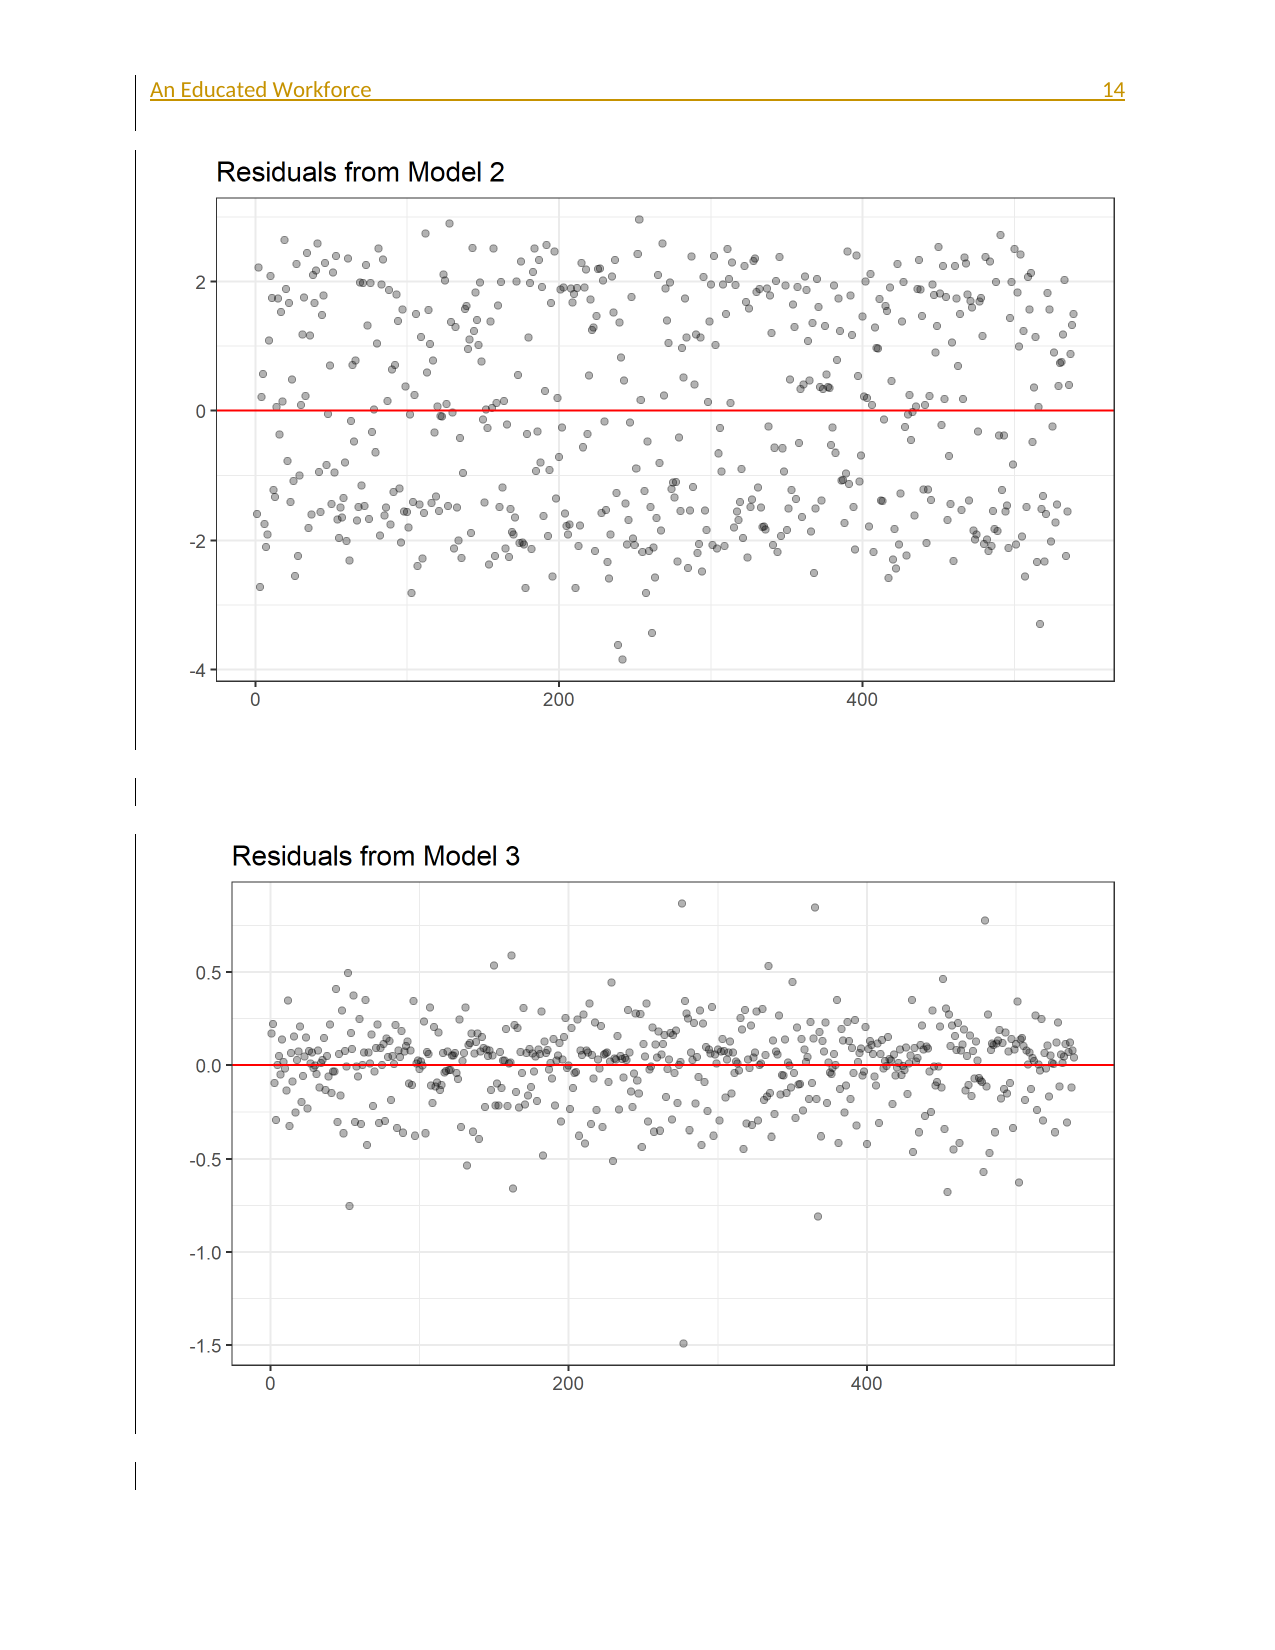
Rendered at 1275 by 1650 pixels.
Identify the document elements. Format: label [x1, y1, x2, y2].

picture [150, 834, 1125, 1434]
picture [150, 150, 1125, 750]
